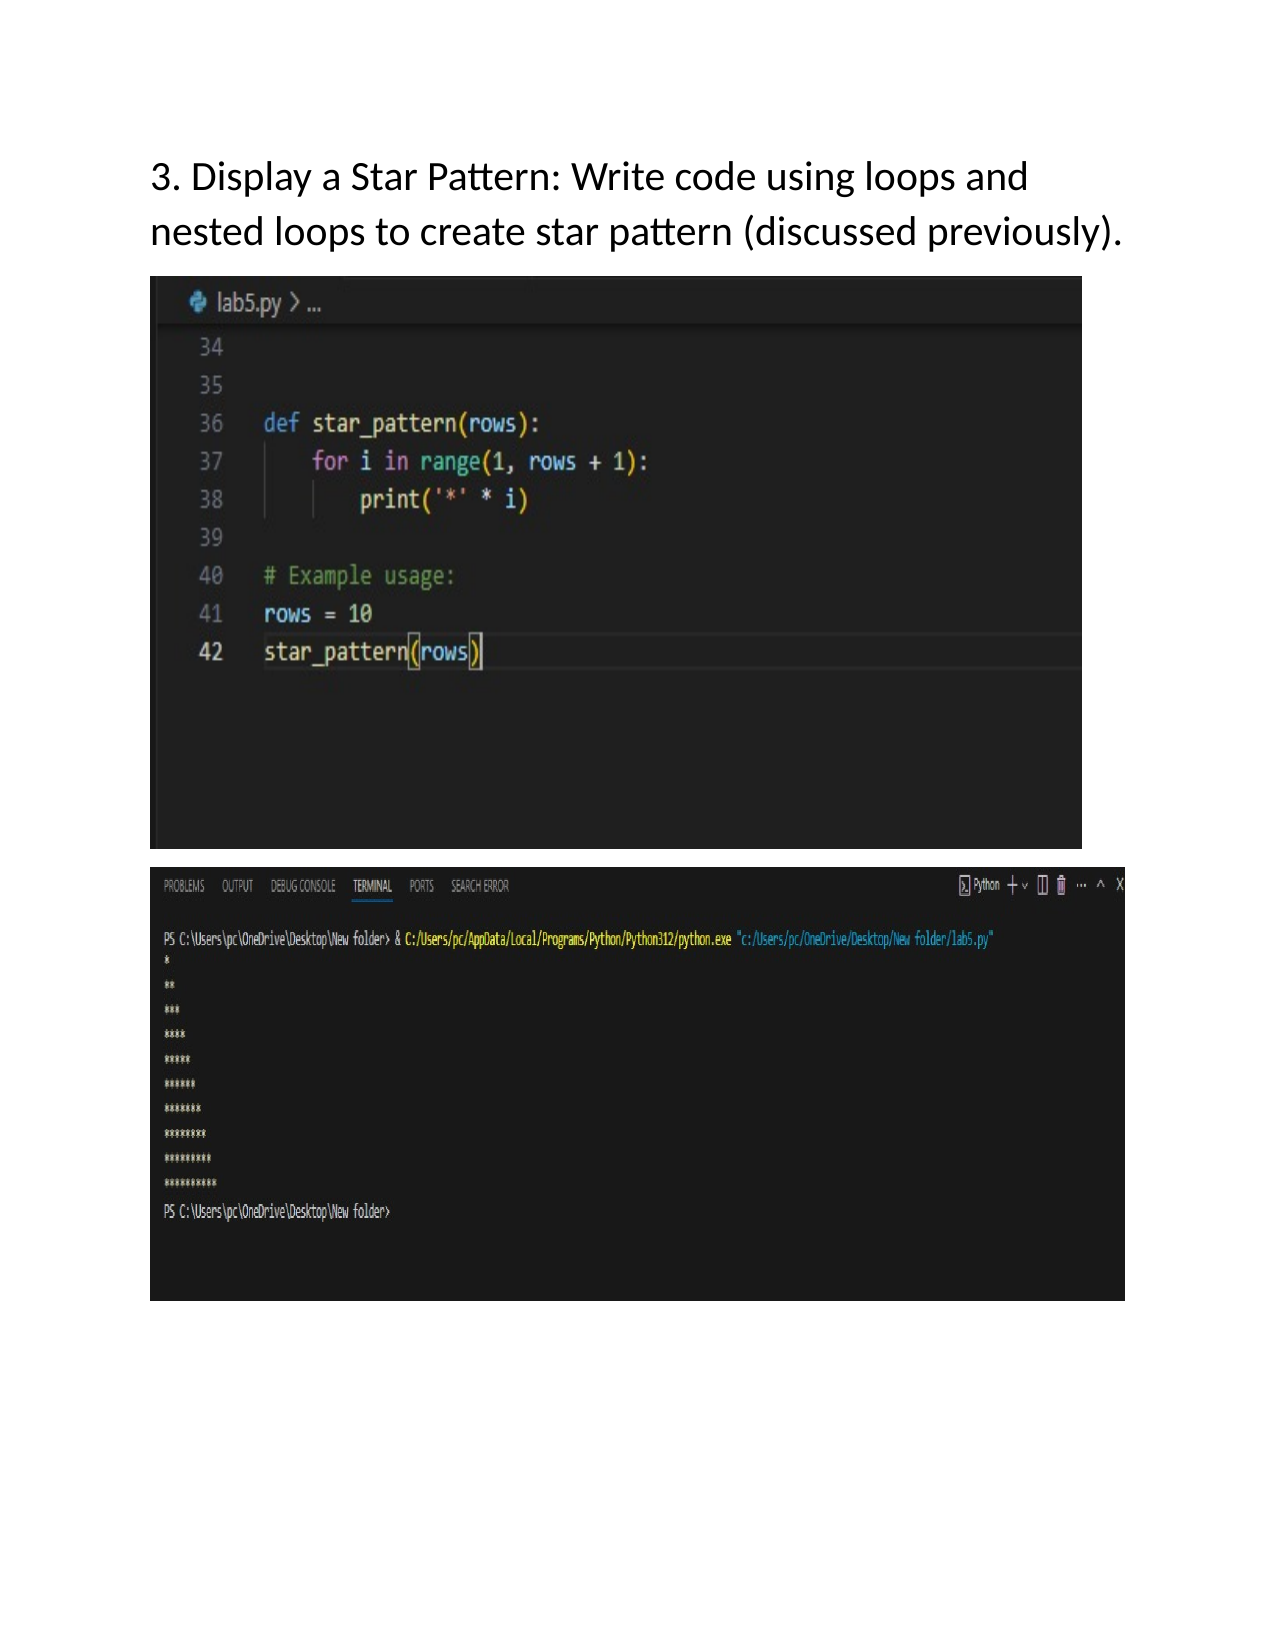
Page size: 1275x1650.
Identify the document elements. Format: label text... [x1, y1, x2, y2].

picture [150, 276, 1082, 849]
picture [150, 867, 1125, 1301]
text 3. Display a Star Pattern: Write code using loops and nested loops to create star pattern (discussed previously). [150, 150, 1125, 256]
